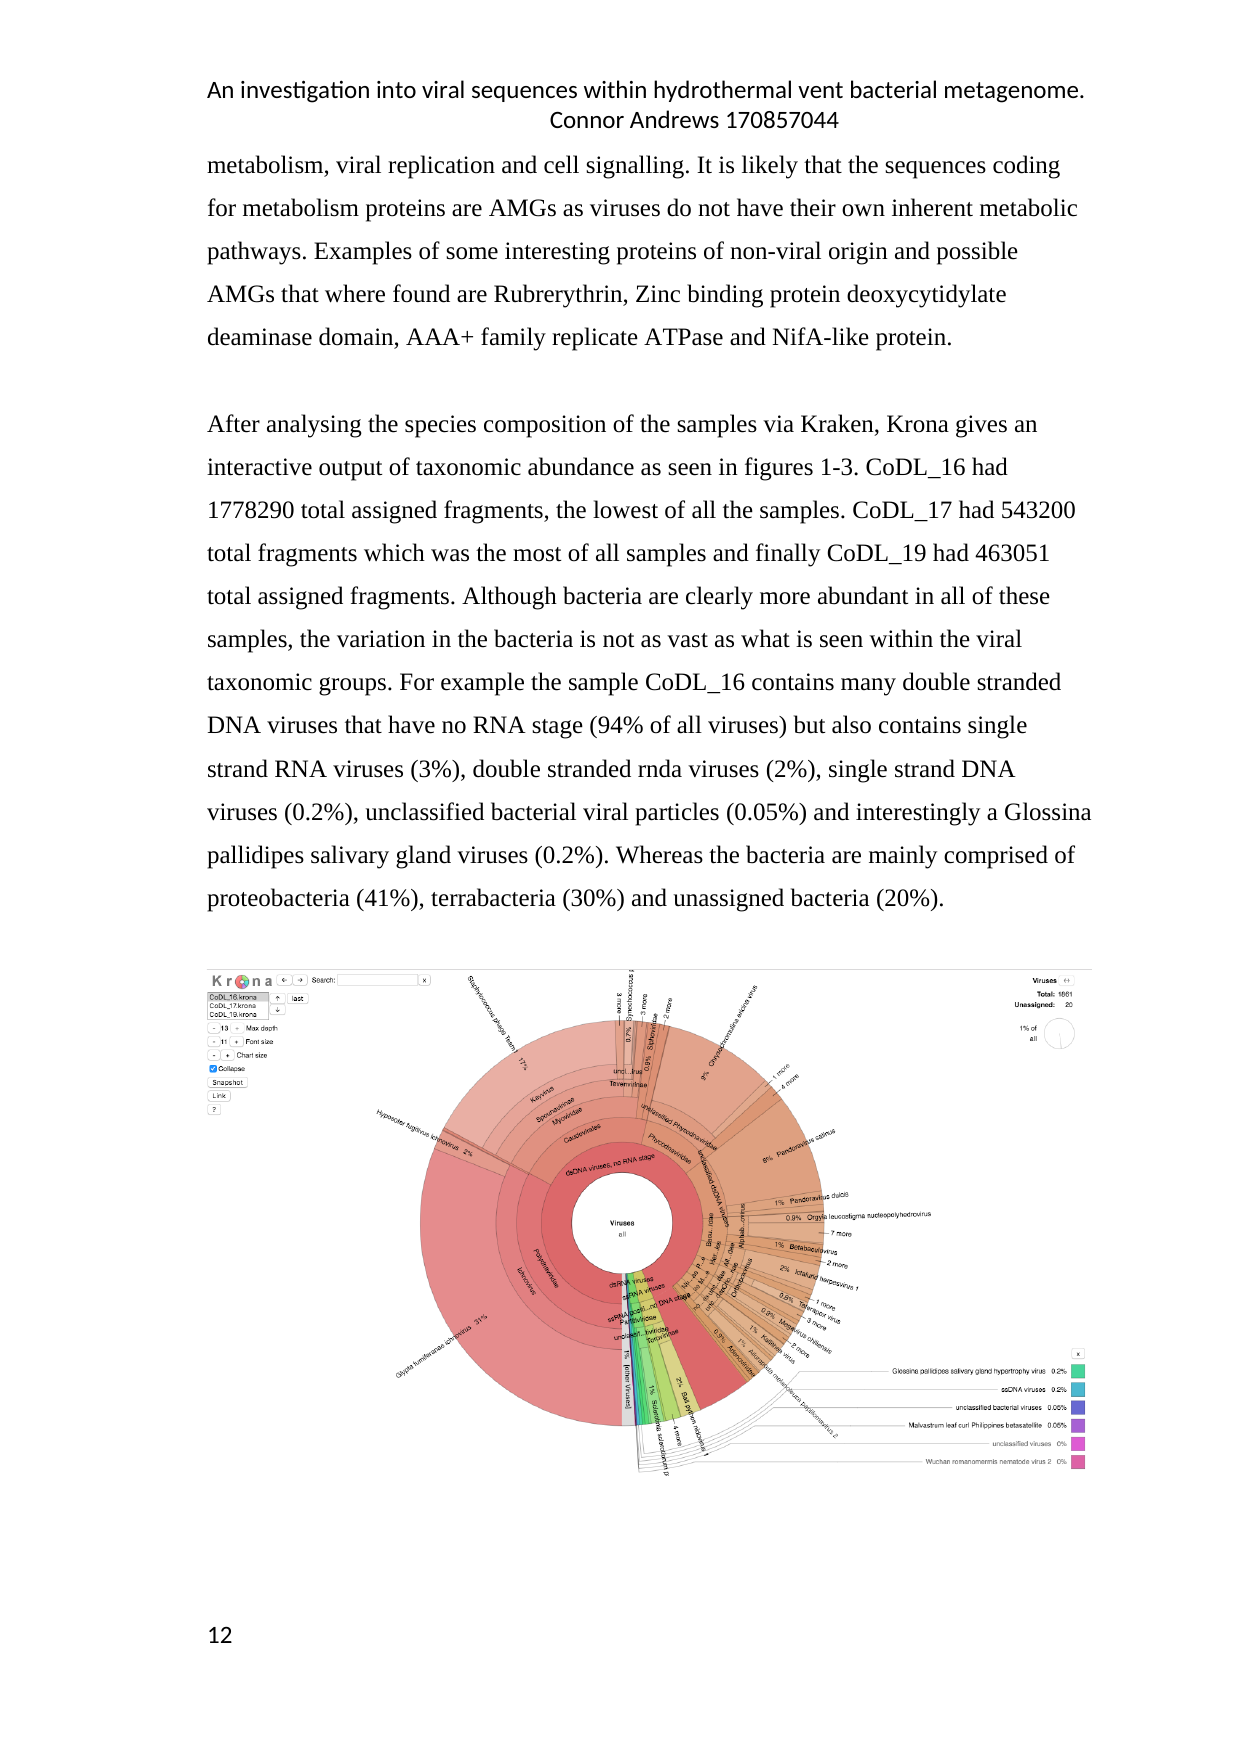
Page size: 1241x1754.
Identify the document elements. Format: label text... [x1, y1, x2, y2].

text After analysing the species composition of the samples via Kraken, Krona gives an interactive output of taxonomic abundance as seen in figures 1-3. CoDL_16 had 1778290 total assigned fragments, the lowest of all the samples. CoDL_17 had 543200 total fragments which was the most of all samples and finally CoDL_19 had 463051 total assigned fragments. Although bacteria are clearly more abundant in all of these samples, the variation in the bacteria is not as vast as what is seen within the viral taxonomic groups. For example the sample CoDL_16 contains many double stranded DNA viruses that have no RNA stage (94% of all viruses) but also contains single strand RNA viruses (3%), double stranded rnda viruses (2%), single strand DNA viruses (0.2%), unclassified bacterial viral particles (0.05%) and interestingly a Glossina pallidipes salivary gland viruses (0.2%). Whereas the bacteria are mainly comprised of proteobacteria (41%), terrabacteria (30%) and unassigned bacteria (20%). [207, 409, 1092, 912]
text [207, 150, 1092, 351]
picture [206, 969, 1092, 1476]
